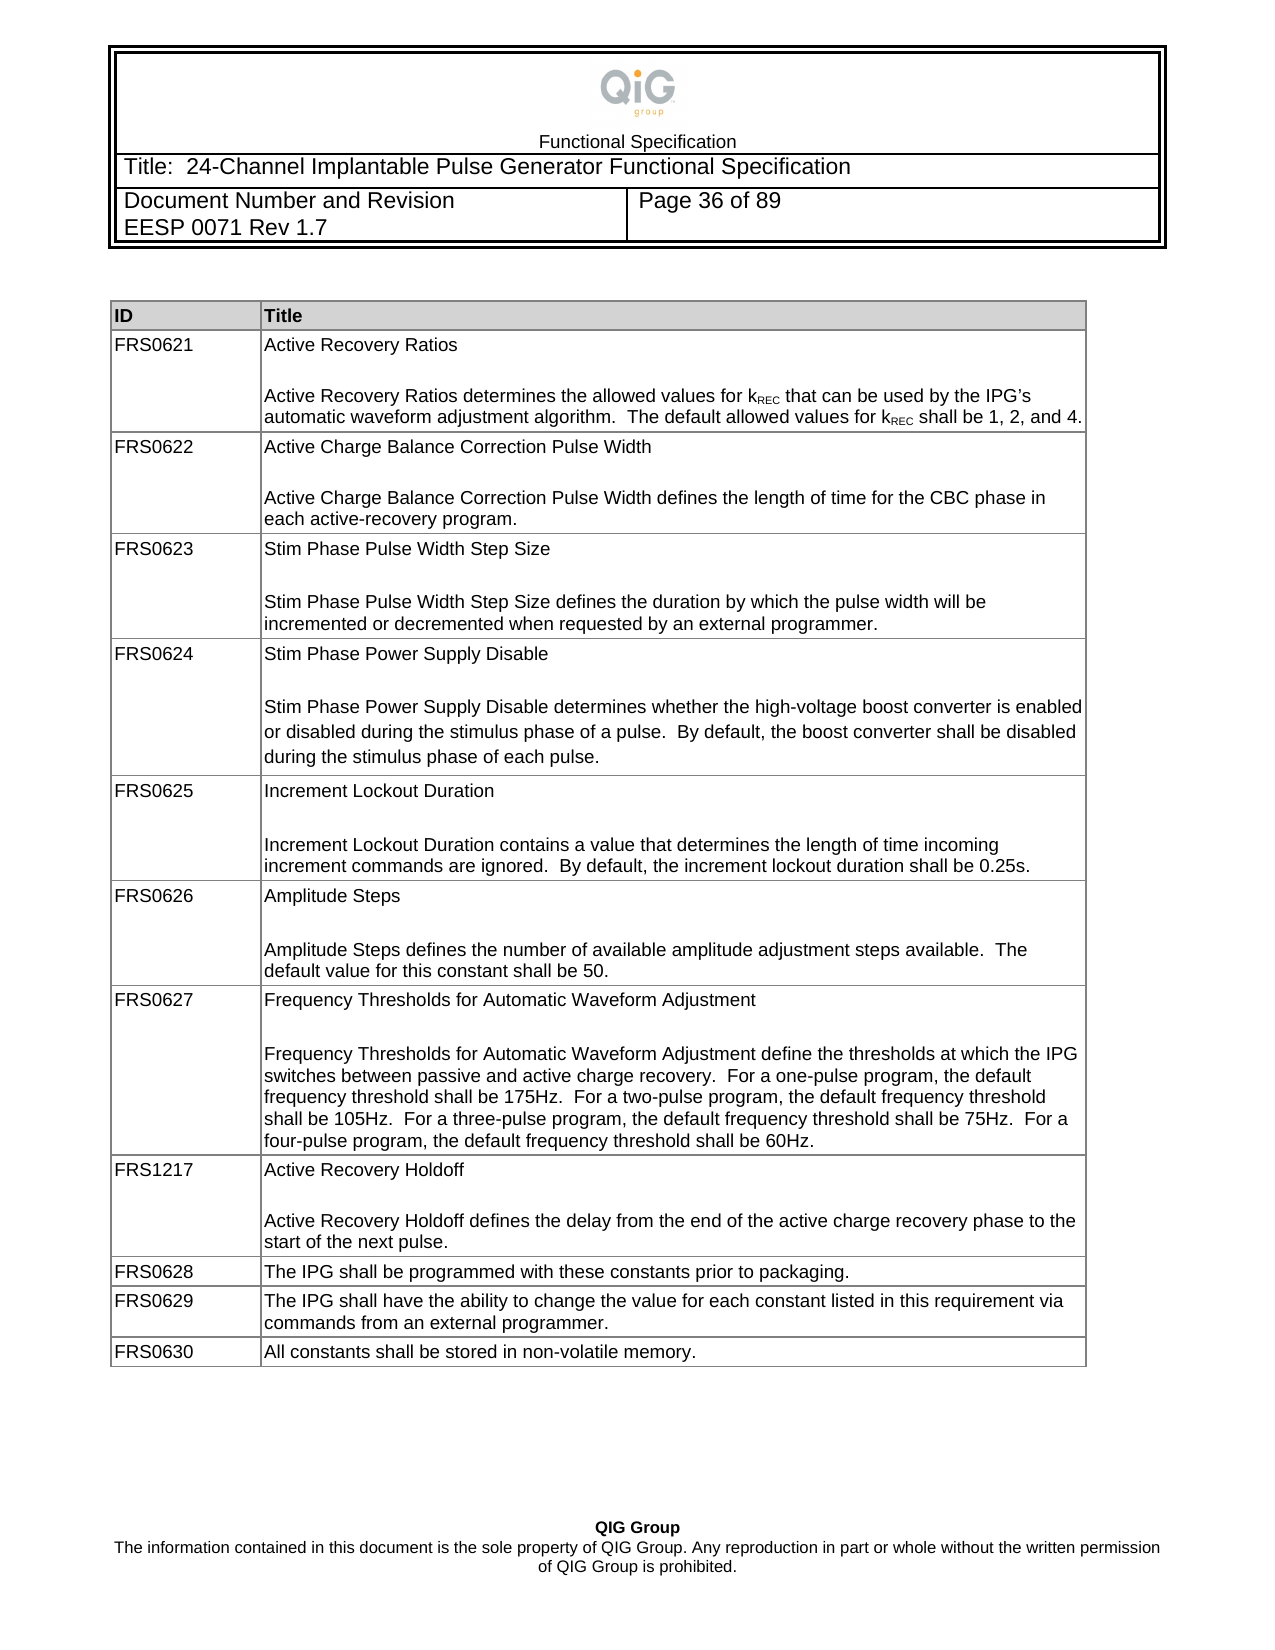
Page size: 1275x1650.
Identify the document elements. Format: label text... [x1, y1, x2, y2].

table_cell FRS0627 [112, 986, 260, 1154]
table_cell FRS0624 [112, 639, 260, 775]
table_cell Stim Phase Power Supply Disable Stim Phase Power Supply Disable determines whether the high-voltage boost converter is enabled or disabled during the stimulus phase of a pulse. By default, the boost converter shall be disabled during the stimulus phase of each pulse. [262, 639, 1085, 775]
table_cell FRS0621 [112, 331, 260, 431]
table_cell FRS0629 [112, 1287, 260, 1336]
table_header ID [112, 302, 260, 329]
table_cell Active Charge Balance Correction Pulse Width Active Charge Balance Correction Pulse Width defines the length of time for the CBC phase in each active-recovery program. [262, 433, 1085, 533]
table_cell Frequency Thresholds for Automatic Waveform Adjustment Frequency Thresholds for Automatic Waveform Adjustment define the thresholds at which the IPG switches between passive and active charge recovery. For a one-pulse program, the default frequency threshold shall be 175Hz. For a two-pulse program, the default frequency threshold shall be 105Hz. For a three-pulse program, the default frequency threshold shall be 75Hz. For a four-pulse program, the default frequency threshold shall be 60Hz. [262, 986, 1085, 1154]
table_cell Increment Lockout Duration Increment Lockout Duration contains a value that determines the length of time incoming increment commands are ignored. By default, the increment lockout duration shall be 0.25s. [262, 776, 1085, 880]
table_cell All constants shall be stored in non-volatile memory. [262, 1338, 1085, 1366]
table_cell The IPG shall have the ability to change the value for each constant listed in this requirement via commands from an external programmer. [262, 1287, 1085, 1336]
table_cell FRS1217 [112, 1156, 260, 1256]
table_header Title [262, 302, 1085, 329]
table_cell FRS0623 [112, 534, 260, 638]
picture [587, 54, 688, 132]
table_cell FRS0622 [112, 433, 260, 533]
table_cell Active Recovery Holdoff Active Recovery Holdoff defines the delay from the end of the active charge recovery phase to the start of the next pulse. [262, 1156, 1085, 1256]
table_cell FRS0630 [112, 1338, 260, 1366]
table_cell FRS0625 [112, 776, 260, 880]
table_cell Active Recovery Ratios Active Recovery Ratios determines the allowed values for kREC that can be used by the IPG’s automatic waveform adjustment algorithm. The default allowed values for kREC shall be 1, 2, and 4. [262, 331, 1085, 431]
table_cell The IPG shall be programmed with these constants prior to packaging. [262, 1257, 1085, 1285]
table_cell FRS0628 [112, 1257, 260, 1285]
table_cell FRS0626 [112, 881, 260, 984]
table_cell Amplitude Steps Amplitude Steps defines the number of available amplitude adjustment steps available. The default value for this constant shall be 50. [262, 881, 1085, 984]
table_cell Stim Phase Pulse Width Step Size Stim Phase Pulse Width Step Size defines the duration by which the pulse width will be incremented or decremented when requested by an external programmer. [262, 534, 1085, 638]
